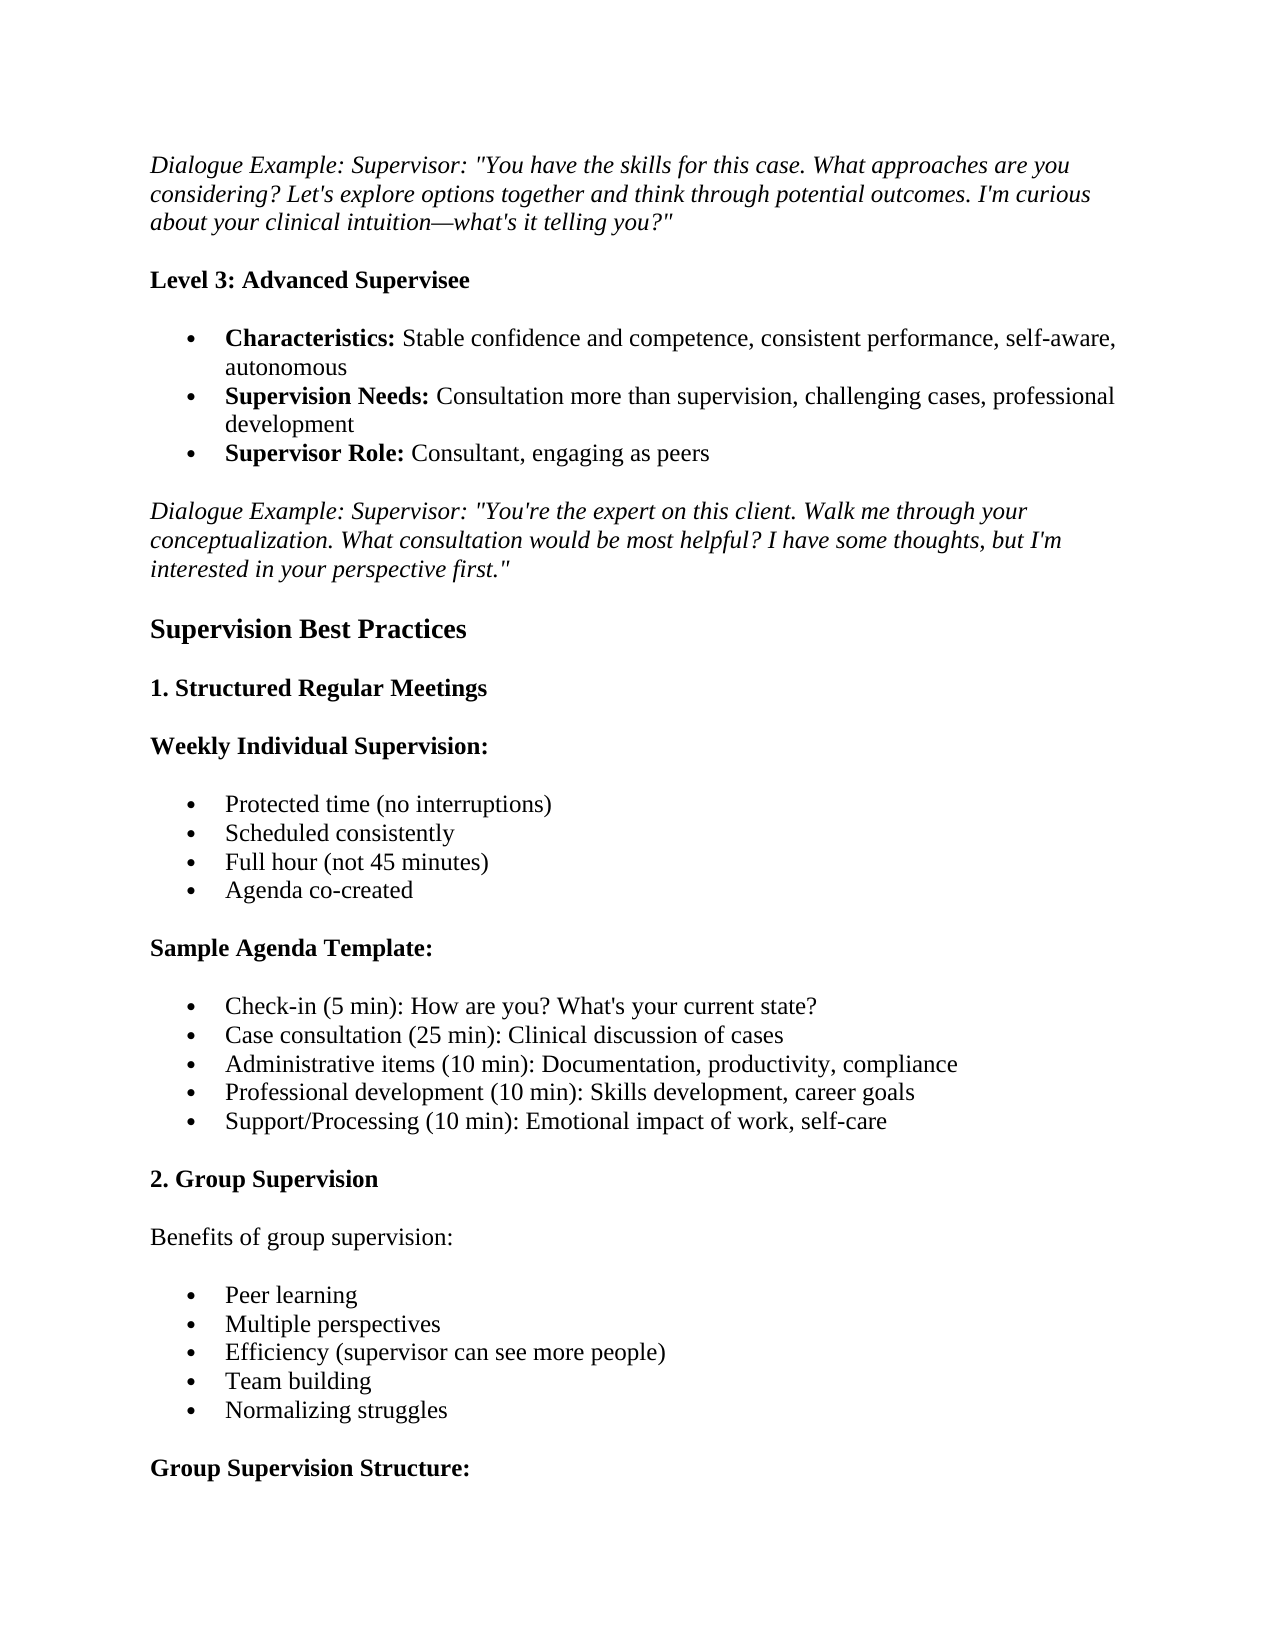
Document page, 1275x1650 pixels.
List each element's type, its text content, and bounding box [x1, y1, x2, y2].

list Normalizing struggles [187, 1395, 1125, 1424]
list Case consultation (25 min): Clinical discussion of cases [187, 1020, 1125, 1049]
text Benefits of group supervision: [150, 1222, 1125, 1251]
list Agenda co-created [187, 875, 1125, 904]
text Weekly Individual Supervision: [150, 731, 1125, 760]
list Team building [187, 1366, 1125, 1395]
list Protected time (no interruptions) [187, 789, 1125, 818]
text Level 3: Advanced Supervisee [150, 265, 1125, 294]
list Professional development (10 min): Skills development, career goals [187, 1077, 1125, 1106]
text 1. Structured Regular Meetings [150, 673, 1125, 702]
text Dialogue Example: Supervisor: "You have the skills for this case. What approaches are you considering? Let's explore options together and think through potential outcomes. I'm curious about your clinical intuition—what's it telling you?" [150, 150, 1125, 236]
list Supervision Needs: Consultation more than supervision, challenging cases, professional development [187, 381, 1125, 438]
text 2. Group Supervision [150, 1164, 1125, 1193]
list Peer learning [187, 1280, 1125, 1309]
list Efficiency (supervisor can see more people) [187, 1337, 1125, 1366]
list Characteristics: Stable confidence and competence, consistent performance, self-aware, autonomous [187, 323, 1125, 381]
list Support/Processing (10 min): Emotional impact of work, self-care [187, 1106, 1125, 1135]
list Full hour (not 45 minutes) [187, 847, 1125, 875]
text Dialogue Example: Supervisor: "You're the expert on this client. Walk me through your conceptualization. What consultation would be most helpful? I have some thoughts, but I'm interested in your perspective first." [150, 496, 1125, 582]
text Group Supervision Structure: [150, 1453, 1125, 1482]
text Sample Agenda Template: [150, 933, 1125, 962]
list Supervisor Role: Consultant, engaging as peers [187, 438, 1125, 467]
list Scheduled consistently [187, 818, 1125, 847]
list Multiple perspectives [187, 1309, 1125, 1337]
list Administrative items (10 min): Documentation, productivity, compliance [187, 1049, 1125, 1077]
list Check-in (5 min): How are you? What's your current state? [187, 991, 1125, 1020]
text Supervision Best Practices [150, 612, 1125, 644]
